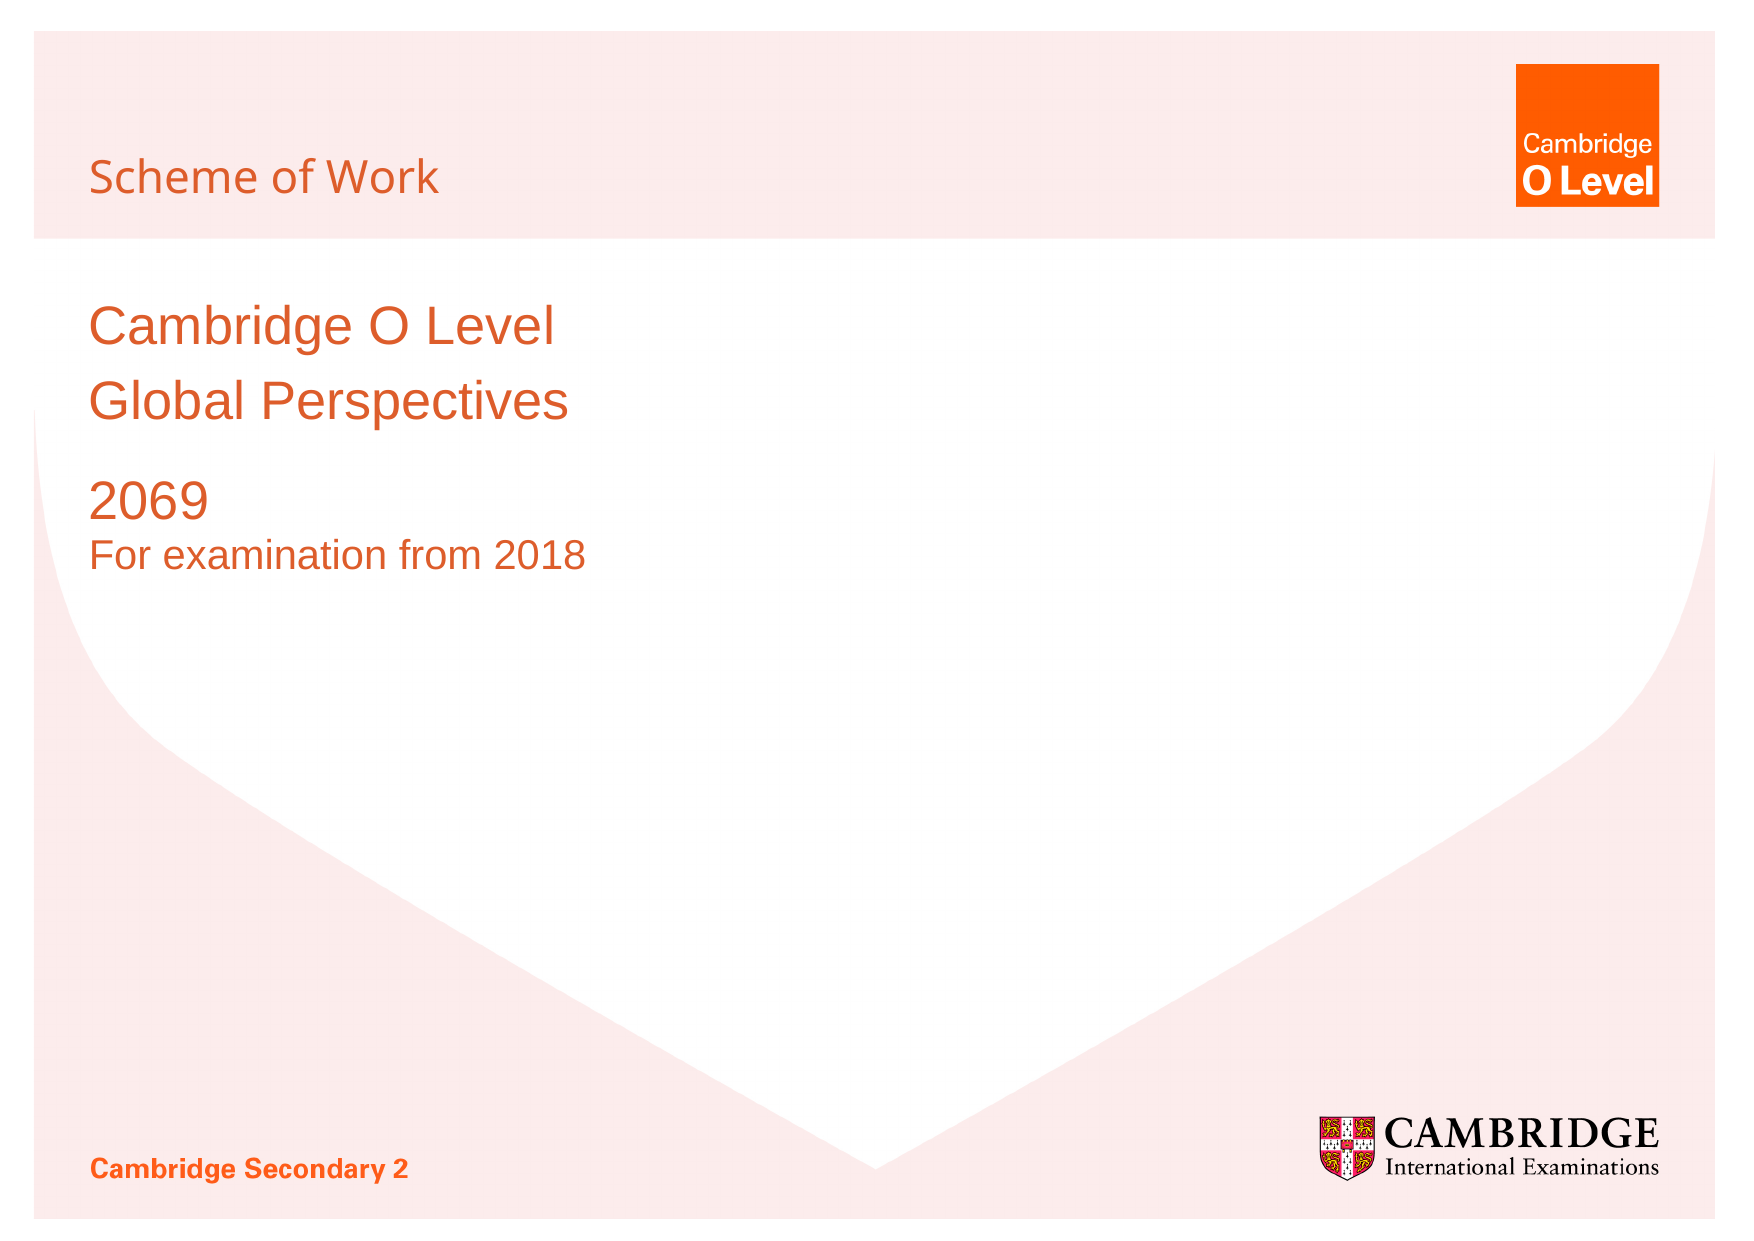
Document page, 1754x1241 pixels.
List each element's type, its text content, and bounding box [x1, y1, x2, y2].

text 2069 [88, 468, 1636, 531]
text Cambridge O Level [88, 294, 1636, 356]
text Scheme of Work [88, 144, 1636, 206]
text Global Perspectives [88, 369, 1636, 431]
text For examination from 2018 [88, 531, 1636, 579]
picture [33, 31, 1715, 1219]
